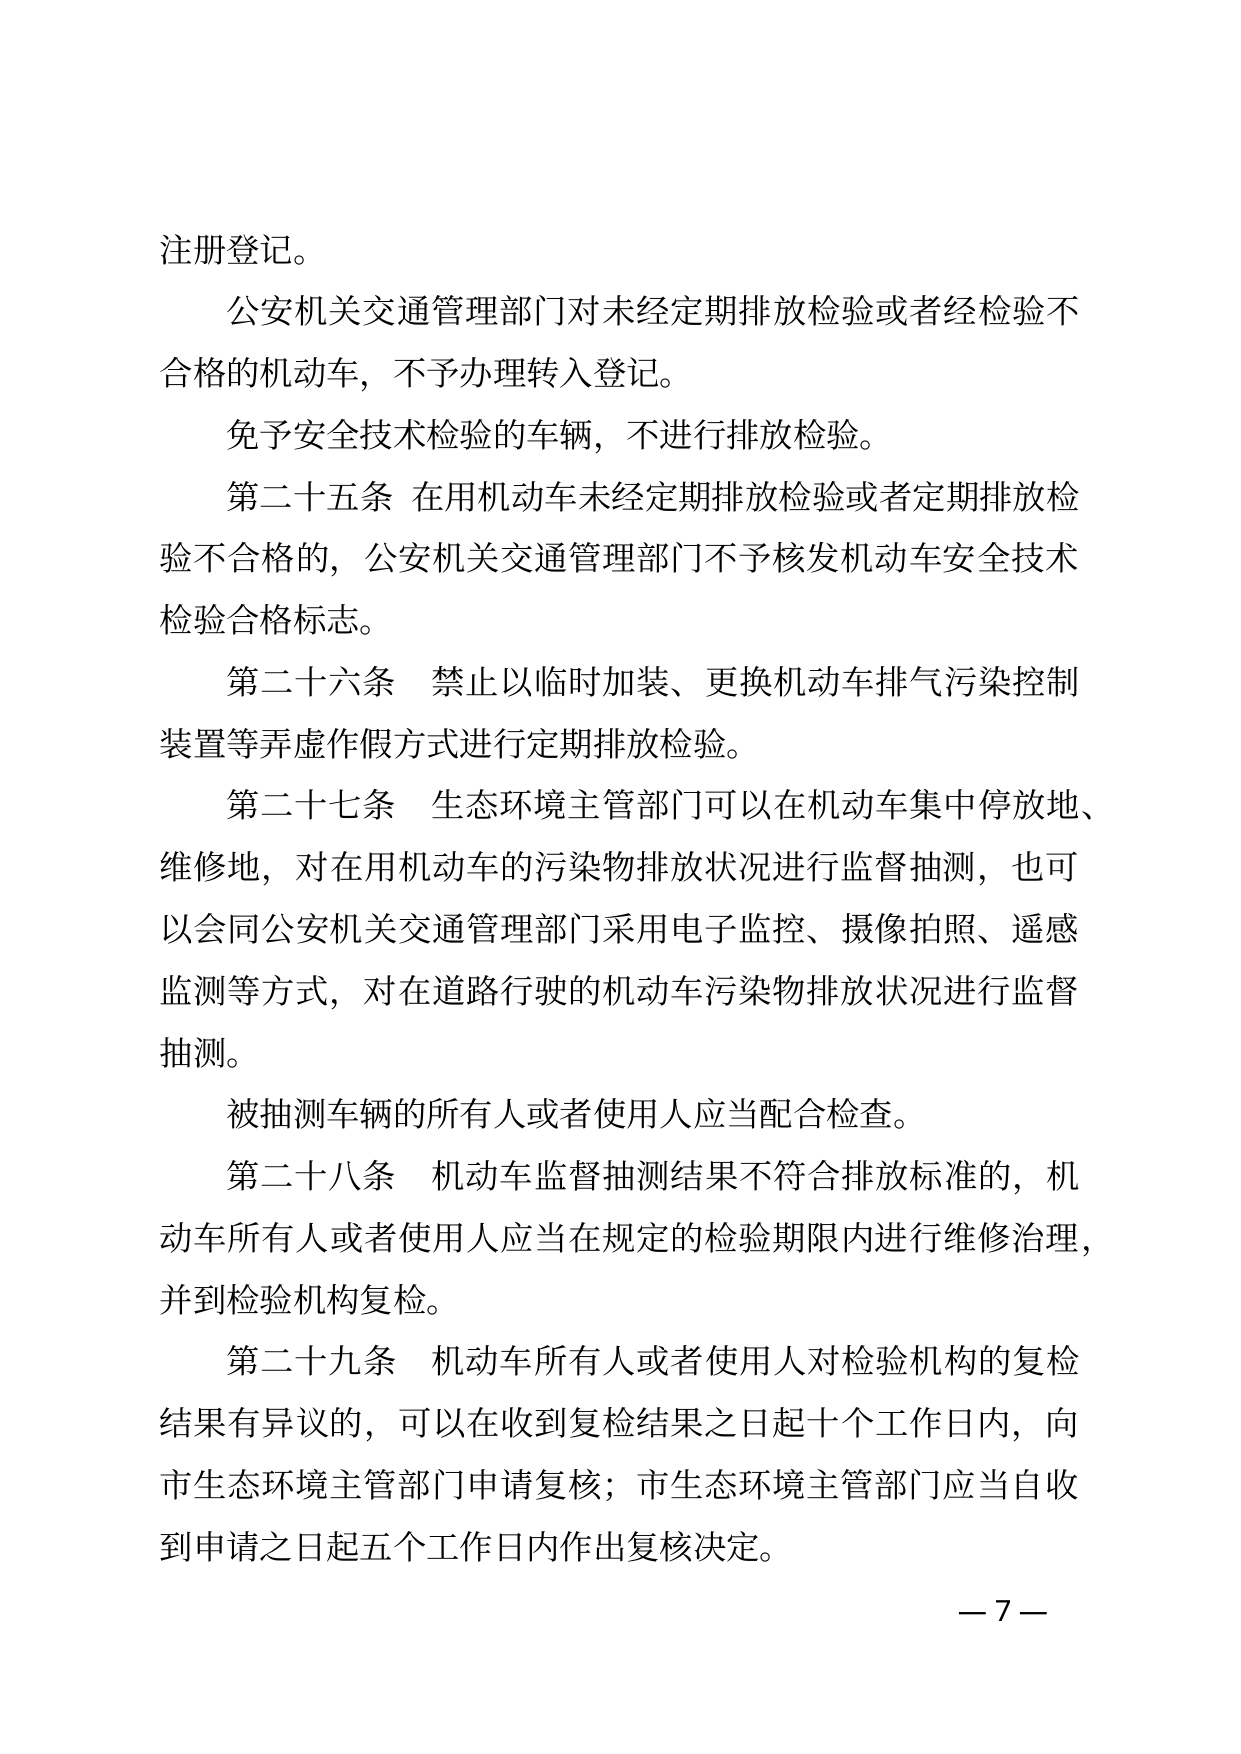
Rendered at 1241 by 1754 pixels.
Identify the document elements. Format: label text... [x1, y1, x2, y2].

text 第二十七条 生态环境主管部门可以在机动车集中停放地、维修地，对在用机动车的污染物排放状况进行监督抽测，也可以会同公安机关交通管理部门采用电子监控、摄像拍照、遥感监测等方式，对在道路行驶的机动车污染物排放状况进行监督抽测。 [159, 768, 1081, 1077]
text 第二十五条 在用机动车未经定期排放检验或者定期排放检验不合格的，公安机关交通管理部门不予核发机动车安全技术检验合格标志。 [159, 460, 1081, 645]
text 第二十六条 禁止以临时加装、更换机动车排气污染控制装置等弄虚作假方式进行定期排放检验。 [159, 645, 1081, 768]
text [159, 213, 1081, 274]
text 被抽测车辆的所有人或者使用人应当配合检查。 [159, 1077, 1081, 1139]
text 免予安全技术检验的车辆，不进行排放检验。 [159, 398, 1081, 460]
text 公安机关交通管理部门对未经定期排放检验或者经检验不合格的机动车，不予办理转入登记。 [159, 274, 1081, 398]
text 第二十九条 机动车所有人或者使用人对检验机构的复检结果有异议的，可以在收到复检结果之日起十个工作日内，向市生态环境主管部门申请复核；市生态环境主管部门应当自收到申请之日起五个工作日内作出复核决定。 [159, 1324, 1081, 1572]
text 第二十八条 机动车监督抽测结果不符合排放标准的，机动车所有人或者使用人应当在规定的检验期限内进行维修治理，并到检验机构复检。 [159, 1139, 1081, 1324]
